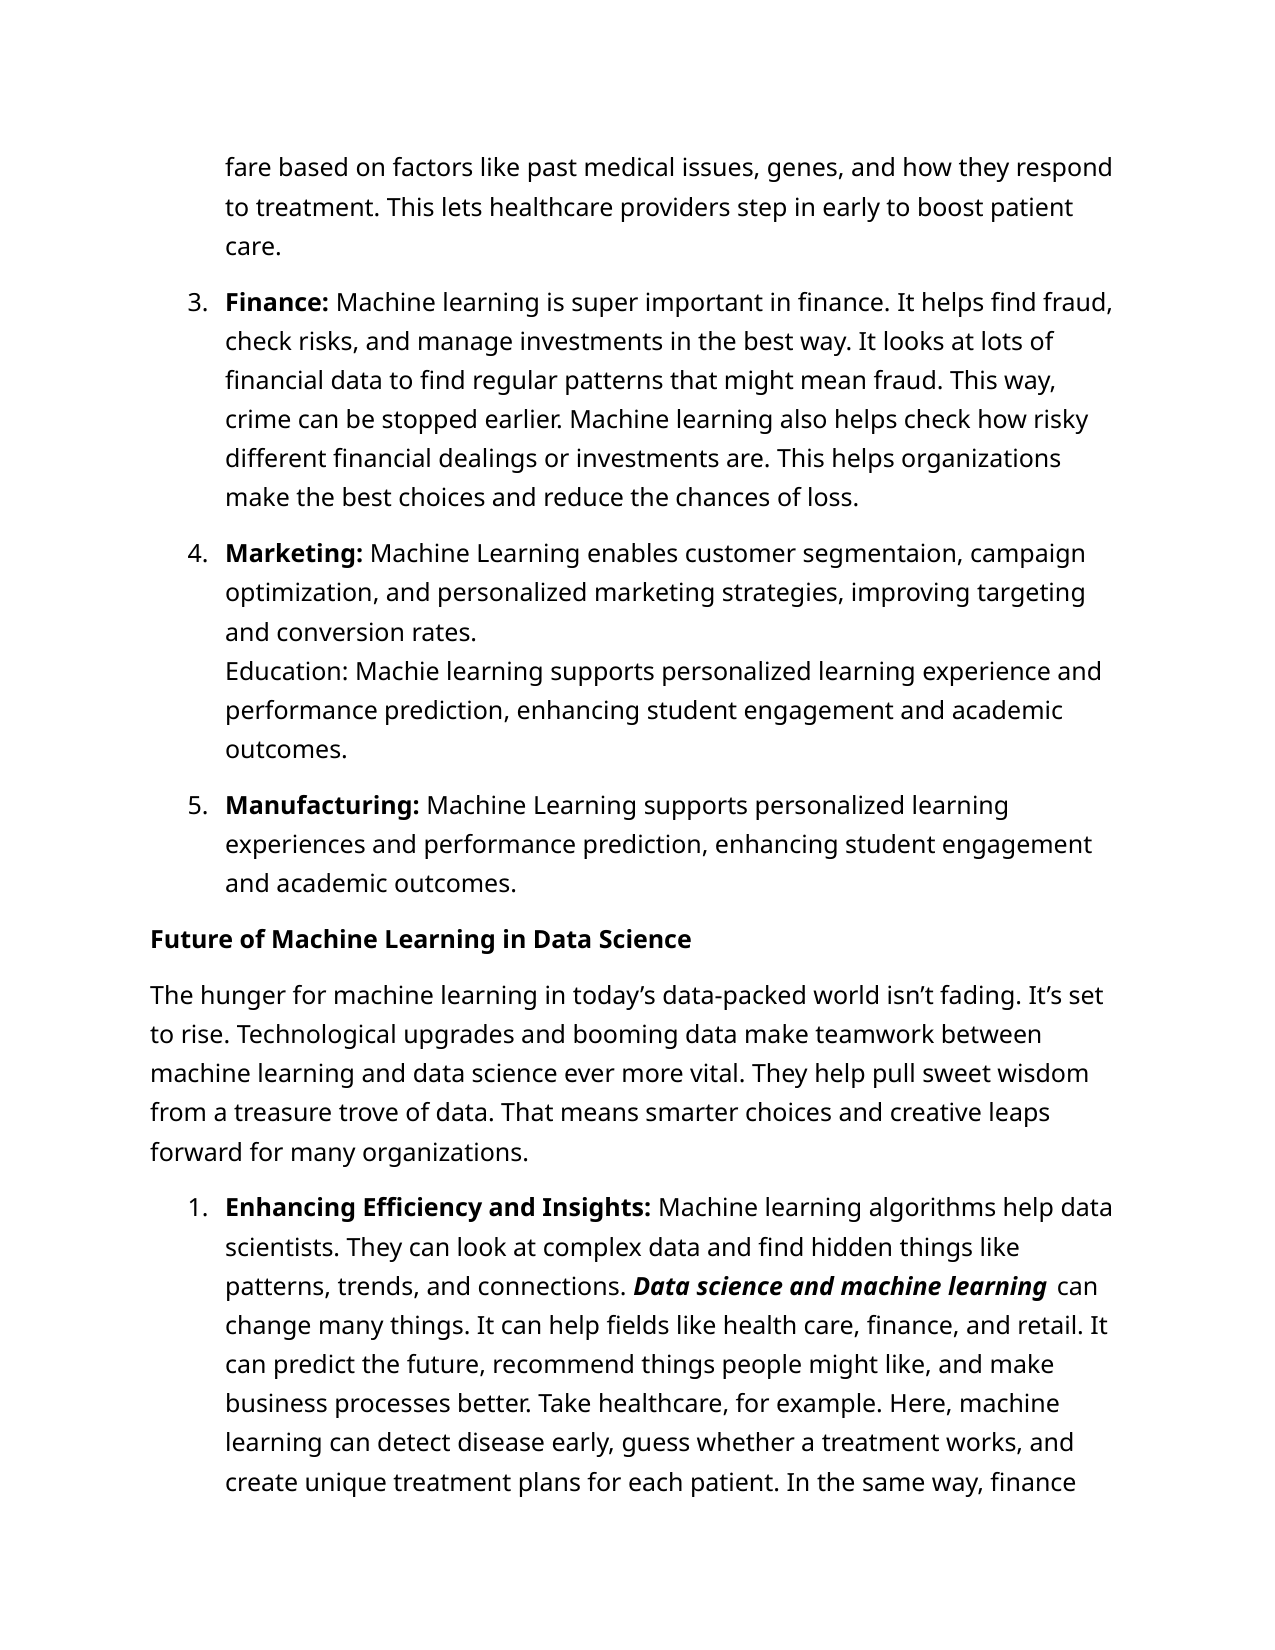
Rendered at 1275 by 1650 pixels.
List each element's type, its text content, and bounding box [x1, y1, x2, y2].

list Finance: Machine learning is super important in finance. It helps find fraud, check risks, and manage investments in the best way. It looks at lots of financial data to find regular patterns that might mean fraud. This way, crime can be stopped earlier. Machine learning also helps check how risky different financial dealings or investments are. This helps organizations make the best choices and reduce the chances of loss. [187, 284, 1125, 514]
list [187, 150, 1125, 262]
list Manufacturing: Machine Learning supports personalized learning experiences and performance prediction, enhancing student engagement and academic outcomes. [187, 787, 1125, 900]
list Marketing: Machine Learning enables customer segmentaion, campaign optimization, and personalized marketing strategies, improving targeting and conversion rates. Education: Machie learning supports personalized learning experience and performance prediction, enhancing student engagement and academic outcomes. [187, 536, 1125, 766]
text Future of Machine Learning in Data Science [150, 922, 1125, 956]
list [187, 1190, 1125, 1498]
text The hunger for machine learning in today’s data-packed world isn’t fading. It’s set to rise. Technological upgrades and booming data make teamwork between machine learning and data science ever more vital. They help pull sweet wisdom from a treasure trove of data. That means smarter choices and creative leaps forward for many organizations. [150, 977, 1125, 1168]
